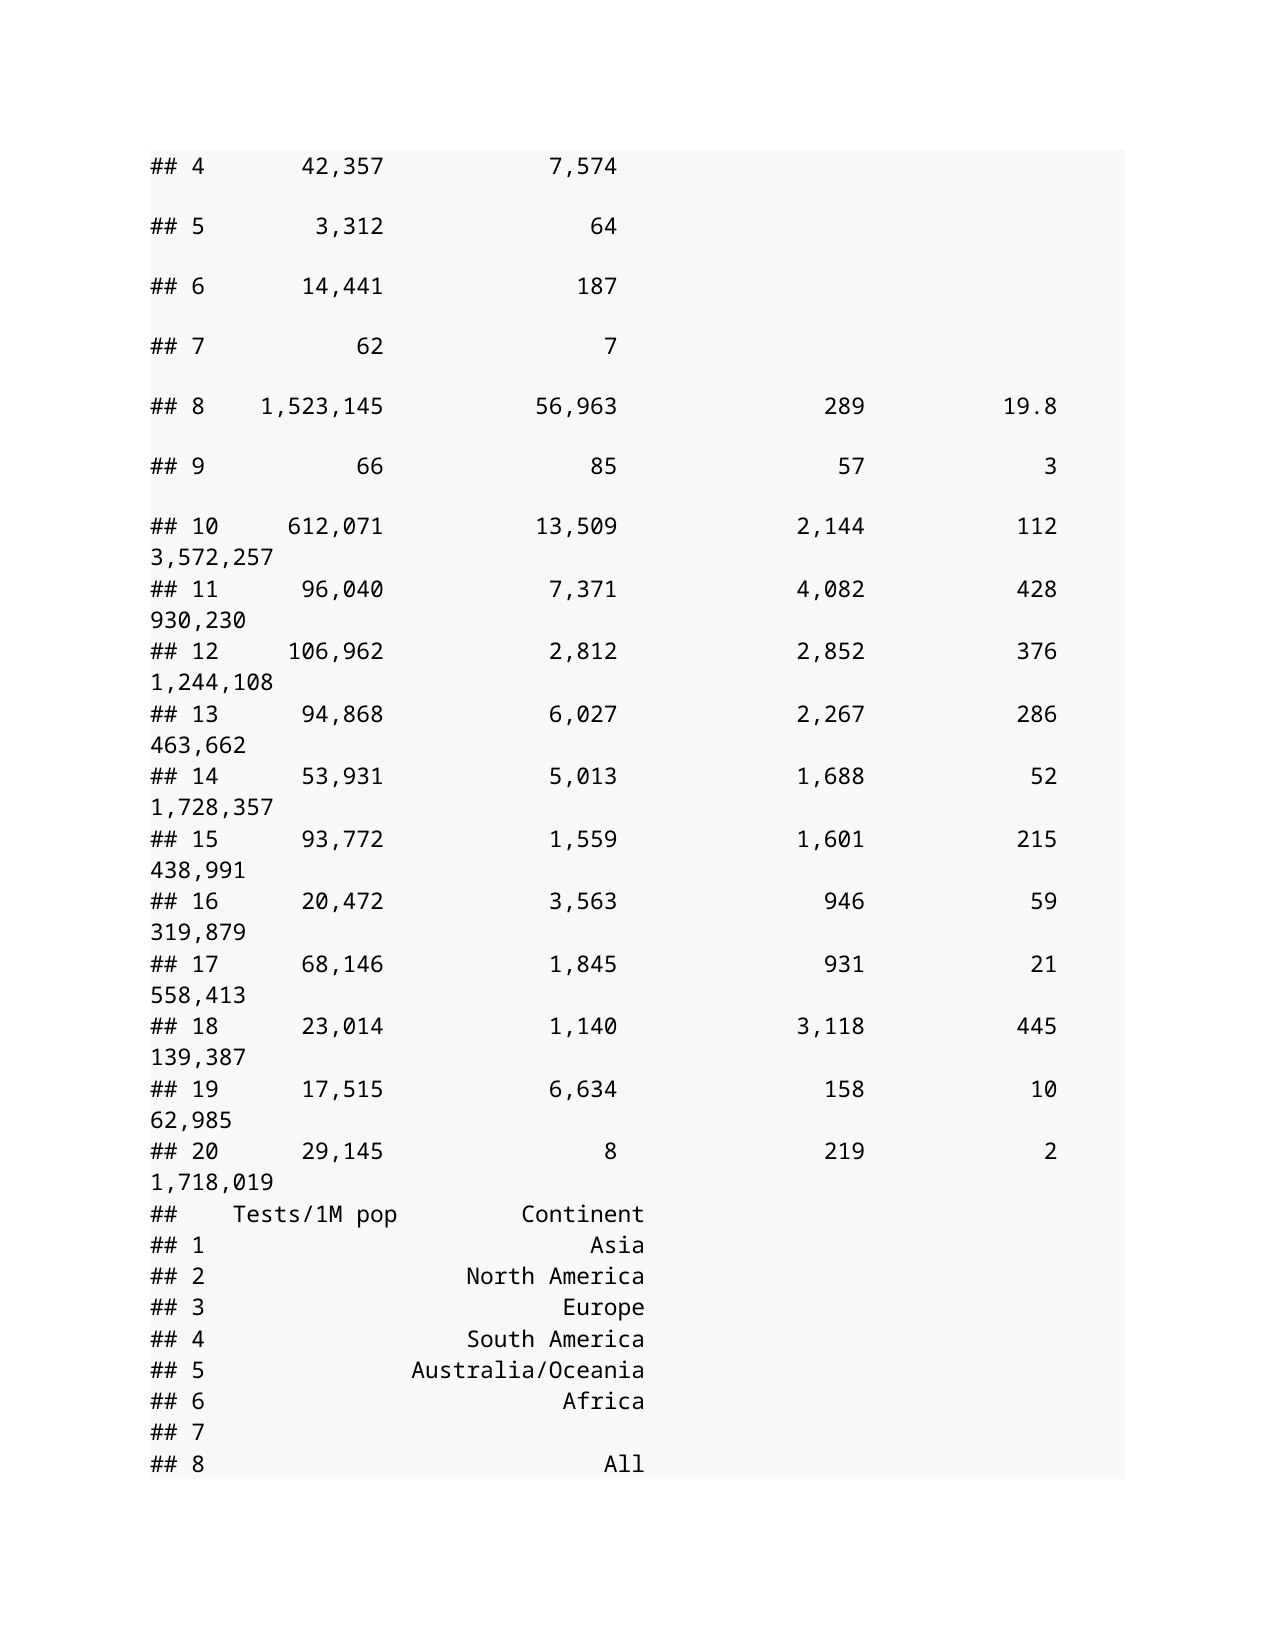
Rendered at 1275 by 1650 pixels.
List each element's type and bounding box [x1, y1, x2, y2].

text [150, 150, 1125, 1479]
